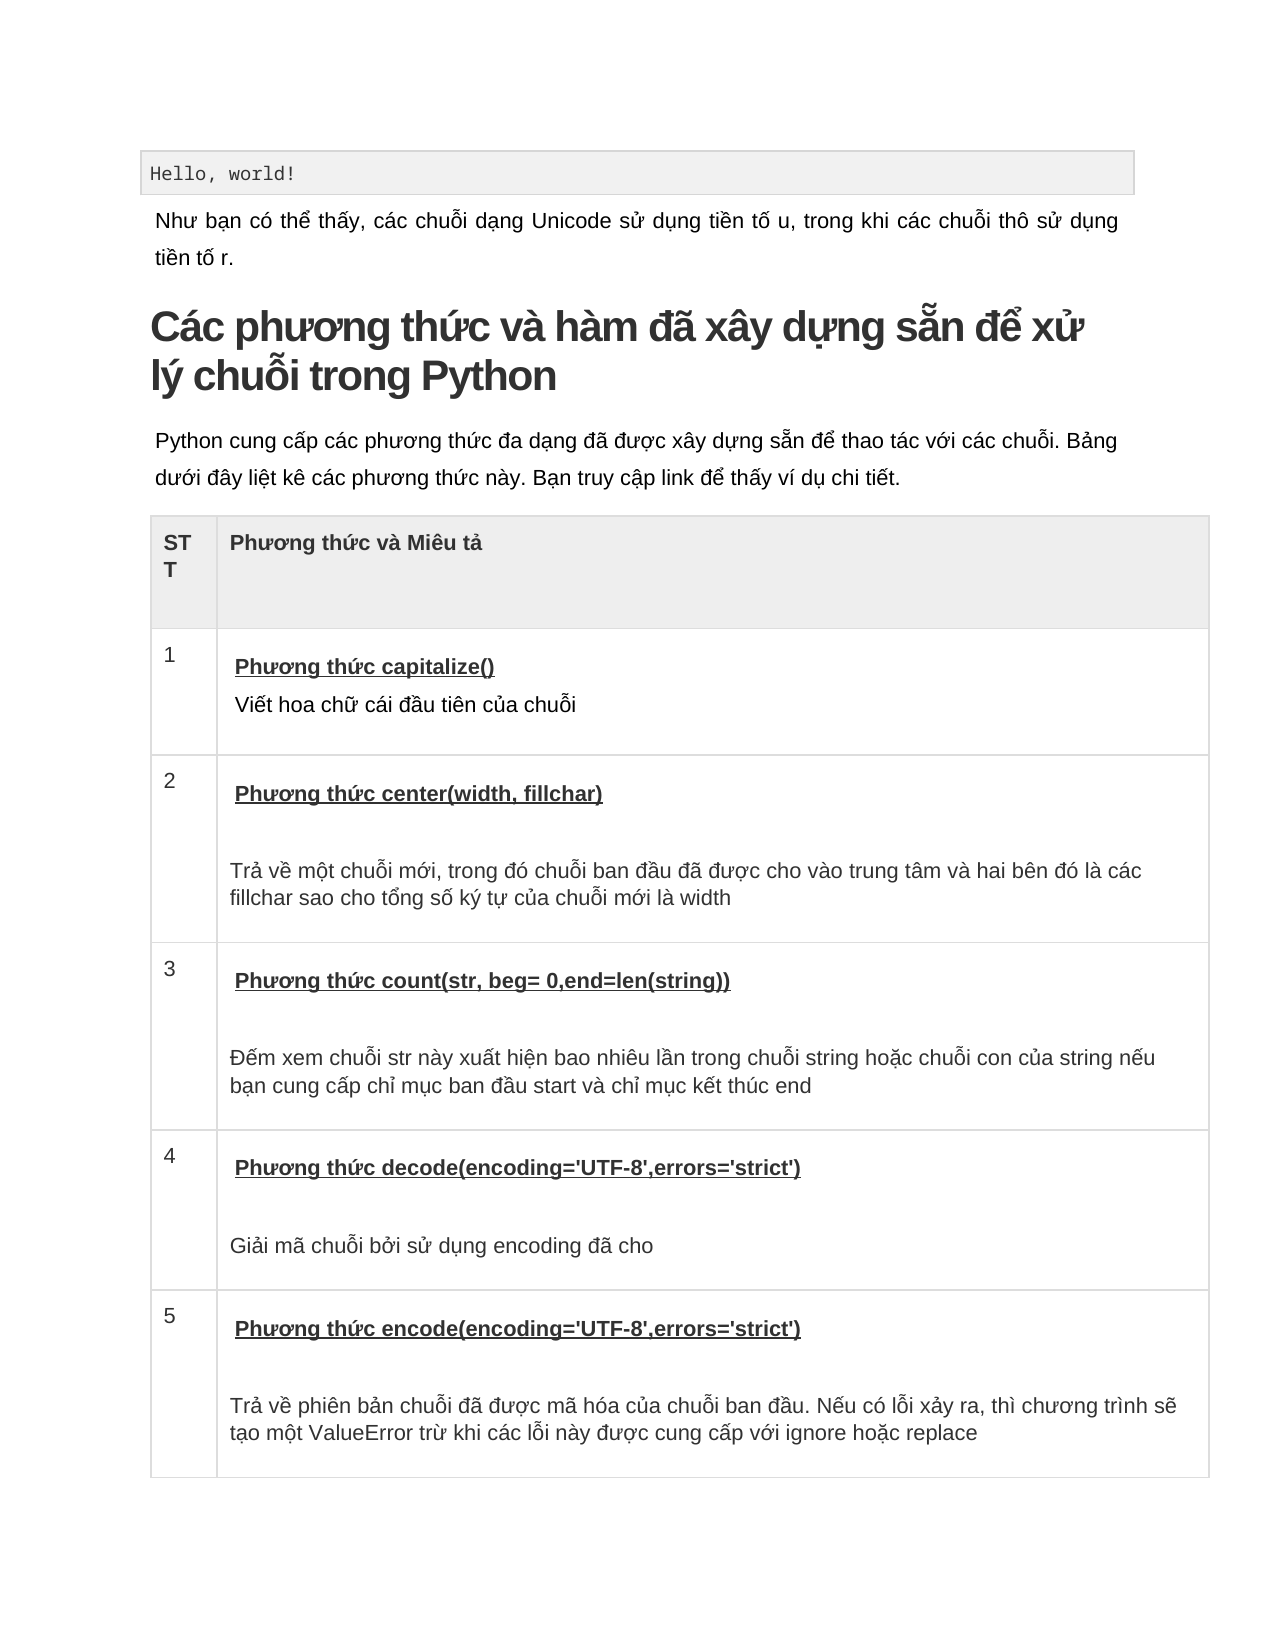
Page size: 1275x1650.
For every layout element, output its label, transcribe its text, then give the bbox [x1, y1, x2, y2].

table_cell 5 [152, 1291, 216, 1477]
table_header Phương thức và Miêu tả [218, 517, 1208, 628]
text Như bạn có thể thấy, các chuỗi dạng Unicode sử dụng tiền tố u, trong khi các chuỗi thô sử dụng tiền tố r. [155, 195, 1120, 270]
text Python cung cấp các phương thức đa dạng đã được xây dựng sẵn để thao tác với các chuỗi. Bảng dưới đây liệt kê các phương thức này. Bạn truy cập link để thấy ví dụ chi tiết. [155, 415, 1120, 490]
table_header STT [152, 517, 216, 628]
table_cell 4 [152, 1131, 216, 1289]
table_cell Phương thức encode(encoding='UTF-8',errors='strict') Trả về phiên bản chuỗi đã được mã hóa của chuỗi ban đầu. Nếu có lỗi xảy ra, thì chương trình sẽ tạo một ValueError trừ khi các lỗi này được cung cấp với ignore hoặc replace [218, 1291, 1208, 1477]
table_cell Phương thức decode(encoding='UTF-8',errors='strict') Giải mã chuỗi bởi sử dụng encoding đã cho [218, 1131, 1208, 1289]
subtitle Các phương thức và hàm đã xây dựng sẵn để xử lý chuỗi trong Python [150, 302, 1120, 400]
table_cell Phương thức count(str, beg= 0,end=len(string)) Đếm xem chuỗi str này xuất hiện bao nhiêu lần trong chuỗi string hoặc chuỗi con của string nếu bạn cung cấp chỉ mục ban đầu start và chỉ mục kết thúc end [218, 943, 1208, 1129]
table_cell 1 [152, 629, 216, 754]
table_cell Phương thức center(width, fillchar) Trả về một chuỗi mới, trong đó chuỗi ban đầu đã được cho vào trung tâm và hai bên đó là các fillchar sao cho tổng số ký tự của chuỗi mới là width [218, 756, 1208, 942]
table_cell Phương thức capitalize() Viết hoa chữ cái đầu tiên của chuỗi [218, 629, 1208, 754]
table_cell 3 [152, 943, 216, 1129]
table_cell 2 [152, 756, 216, 942]
text Hello, world! [142, 152, 1133, 194]
